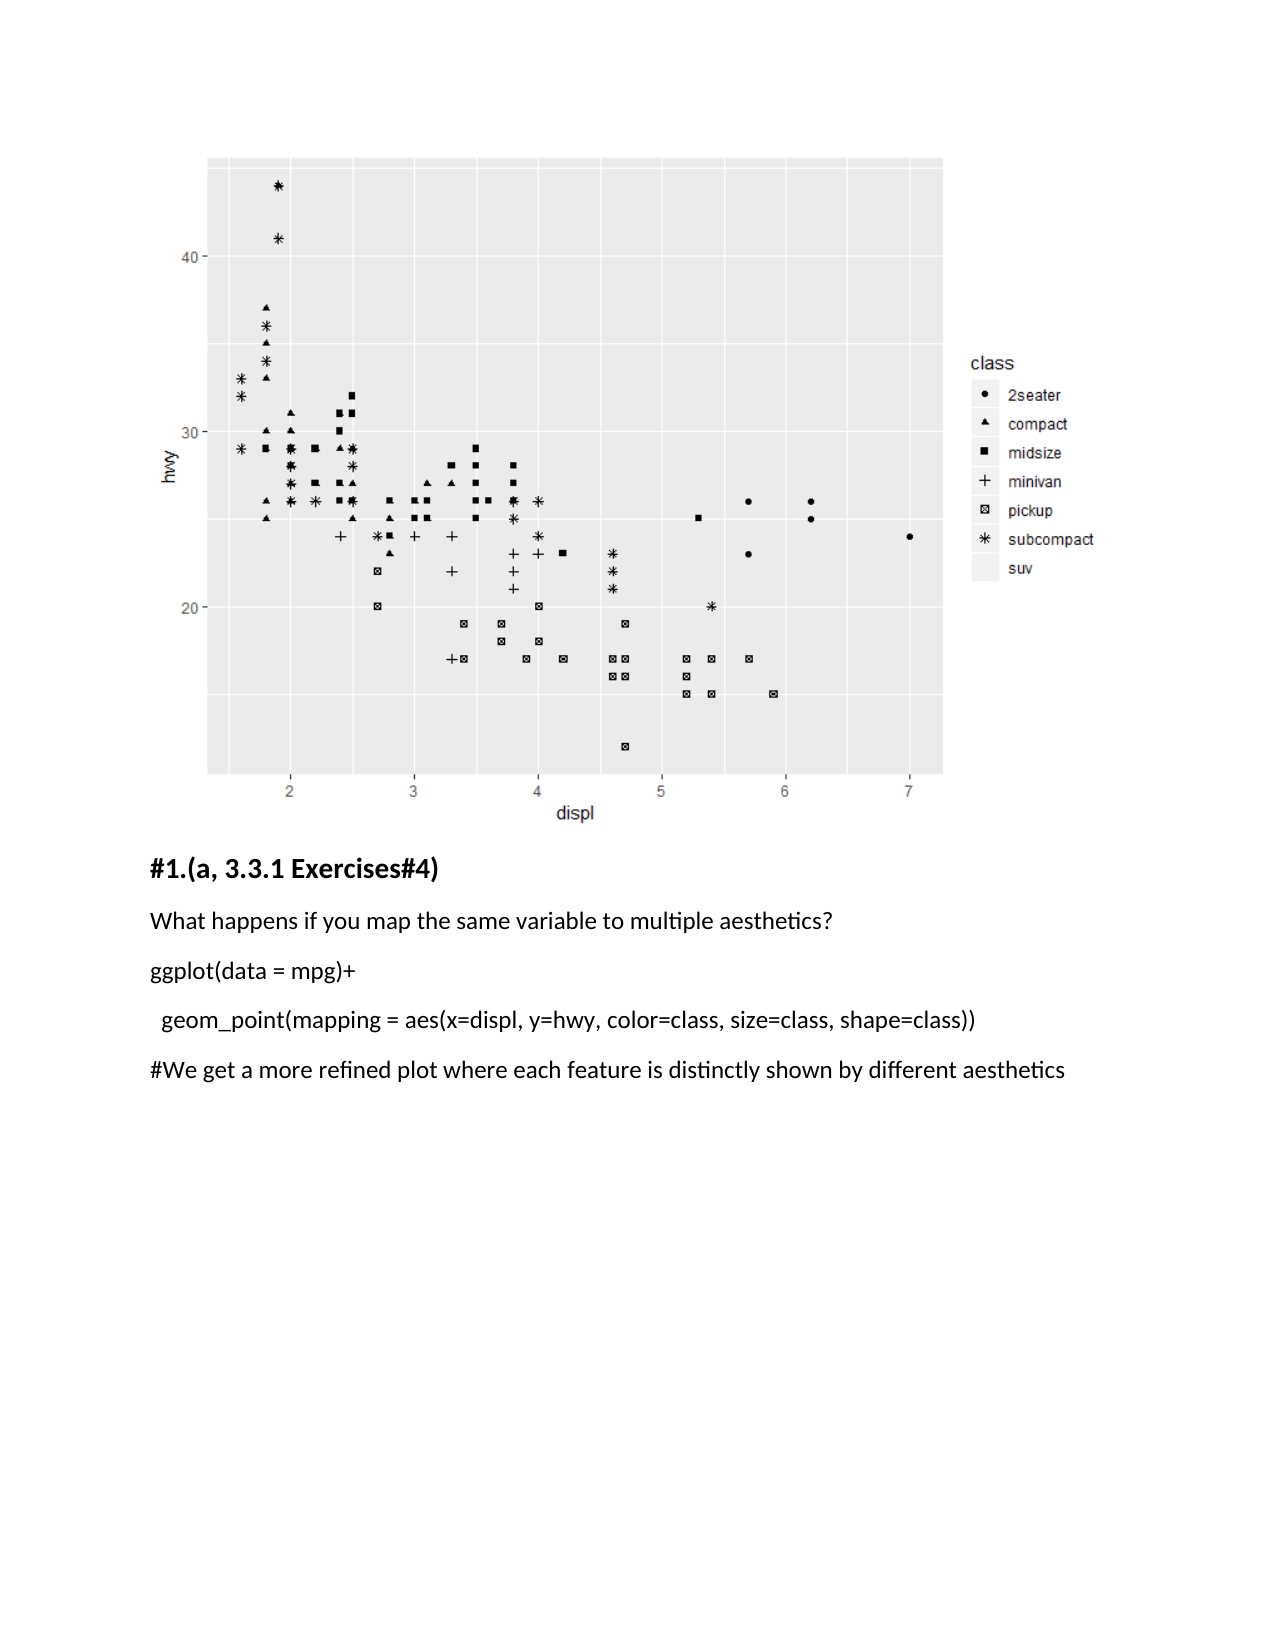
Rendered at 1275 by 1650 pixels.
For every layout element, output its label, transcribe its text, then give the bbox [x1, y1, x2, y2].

picture [150, 150, 1112, 832]
text geom_point(mapping = aes(x=displ, y=hwy, color=class, size=class, shape=class)) [150, 1004, 1125, 1035]
text What happens if you map the same variable to multiple aesthetics? [150, 905, 1125, 936]
text ggplot(data = mpg)+ [150, 955, 1125, 985]
text #1.(a, 3.3.1 Exercises#4) [150, 850, 1125, 886]
text #We get a more refined plot where each feature is distinctly shown by different aesthetics [150, 1054, 1125, 1084]
